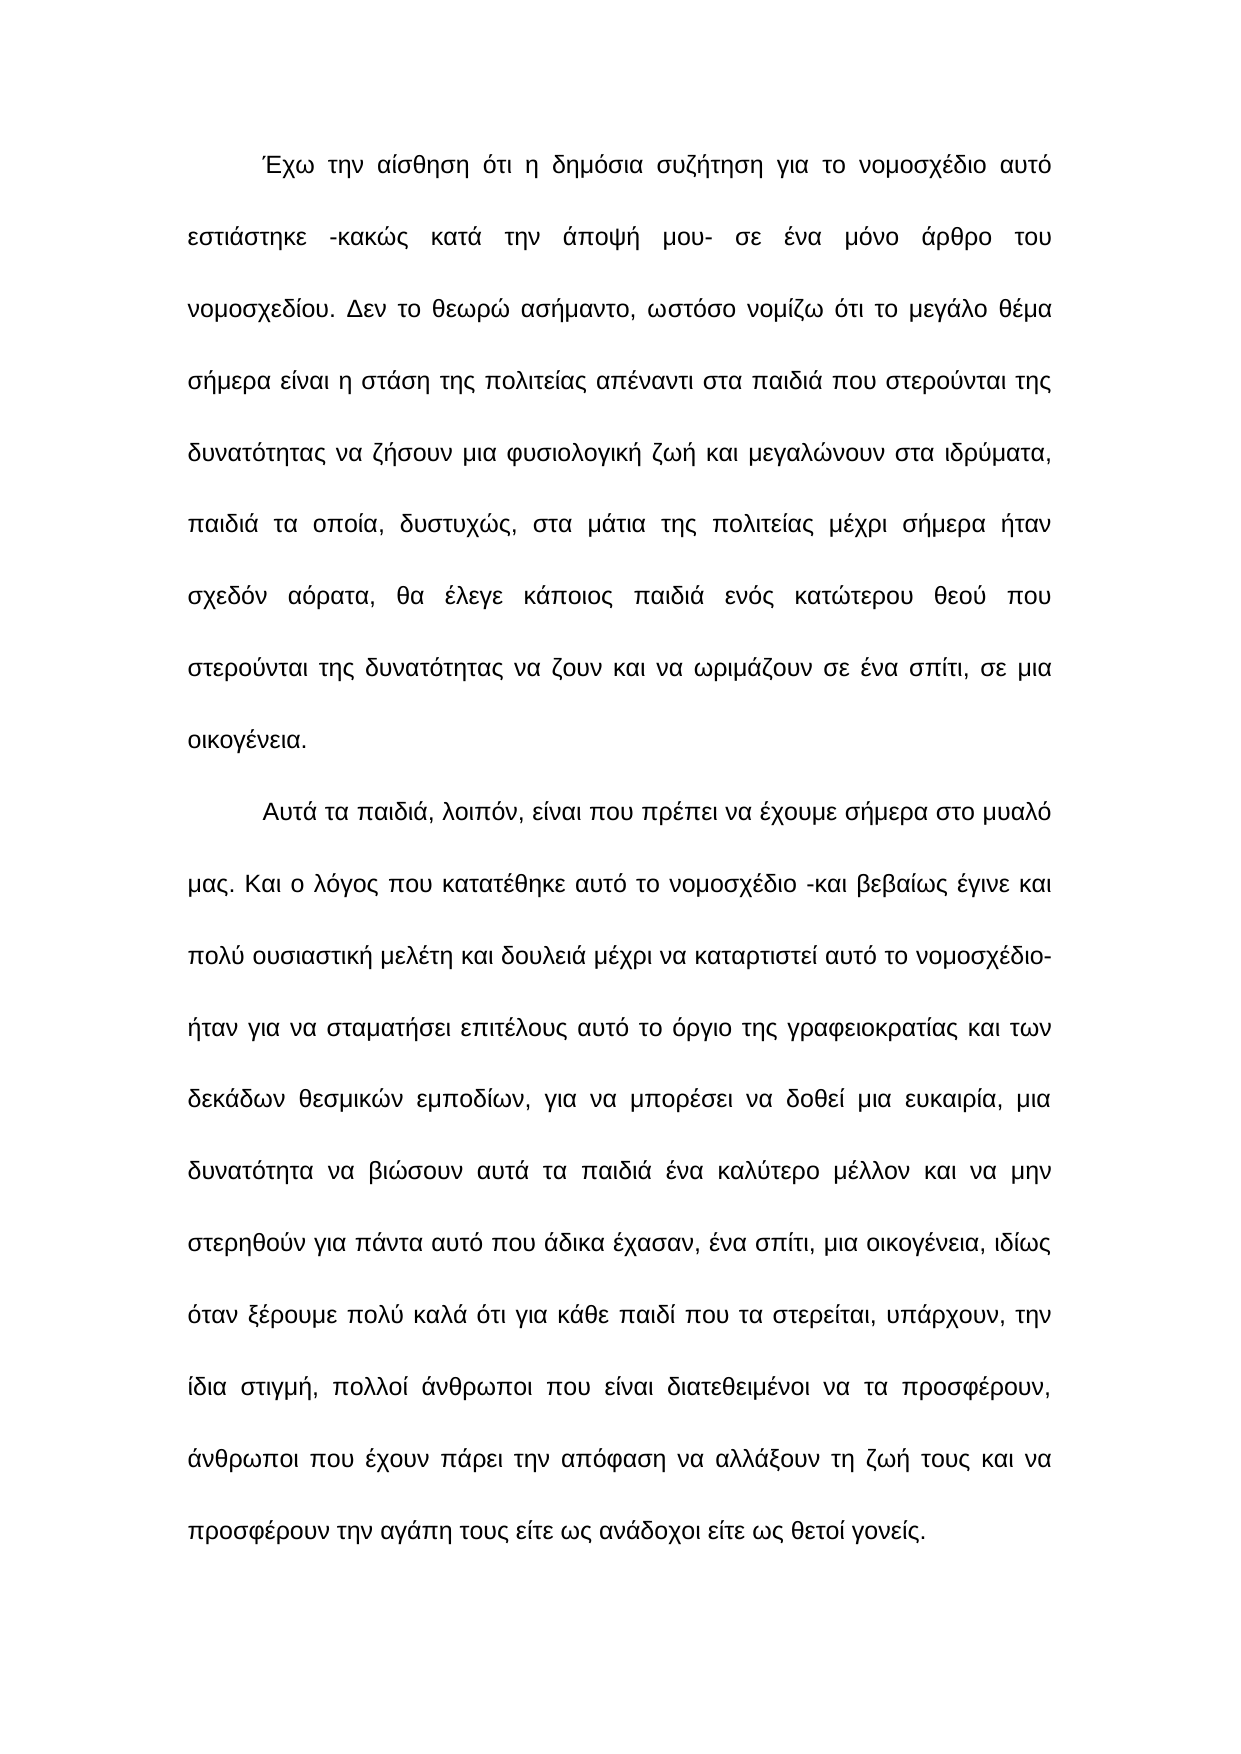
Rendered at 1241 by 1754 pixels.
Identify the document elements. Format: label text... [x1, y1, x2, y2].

text Αυτά τα παιδιά, λοιπόν, είναι που πρέπει να έχουμε σήμερα στο μυαλό μας. Και ο λόγος που κατατέθηκε αυτό το νομοσχέδιο -και βεβαίως έγινε και πολύ ουσιαστική μελέτη και δουλειά μέχρι να καταρτιστεί αυτό το νομοσχέδιο- ήταν για να σταματήσει επιτέλους αυτό το όργιο της γραφειοκρατίας και των δεκάδων θεσμικών εμποδίων, για να μπορέσει να δοθεί μια ευκαιρία, μια δυνατότητα να βιώσουν αυτά τα παιδιά ένα καλύτερο μέλλον και να μην στερηθούν για πάντα αυτό που άδικα έχασαν, ένα σπίτι, μια οικογένεια, ιδίως όταν ξέρουμε πολύ καλά ότι για κάθε παιδί που τα στερείται, υπάρχουν, την ίδια στιγμή, πολλοί άνθρωποι που είναι διατεθειμένοι να τα προσφέρουν, άνθρωποι που έχουν πάρει την απόφαση να αλλάξουν τη ζωή τους και να προσφέρουν την αγάπη τους είτε ως ανάδοχοι είτε ως θετοί γονείς. [187, 797, 1053, 1544]
text Έχω την αίσθηση ότι η δημόσια συζήτηση για το νομοσχέδιο αυτό εστιάστηκε -κακώς κατά την άποψή μου- σε ένα μόνο άρθρο του νομοσχεδίου. Δεν το θεωρώ ασήμαντο, ωστόσο νομίζω ότι το μεγάλο θέμα σήμερα είναι η στάση της πολιτείας απέναντι στα παιδιά που στερούνται της δυνατότητας να ζήσουν μια φυσιολογική ζωή και μεγαλώνουν στα ιδρύματα, παιδιά τα οποία, δυστυχώς, στα μάτια της πολιτείας μέχρι σήμερα ήταν σχεδόν αόρατα, θα έλεγε κάποιος παιδιά ενός κατώτερου θεού που στερούνται της δυνατότητας να ζουν και να ωριμάζουν σε ένα σπίτι, σε μια οικογένεια. [187, 150, 1053, 754]
